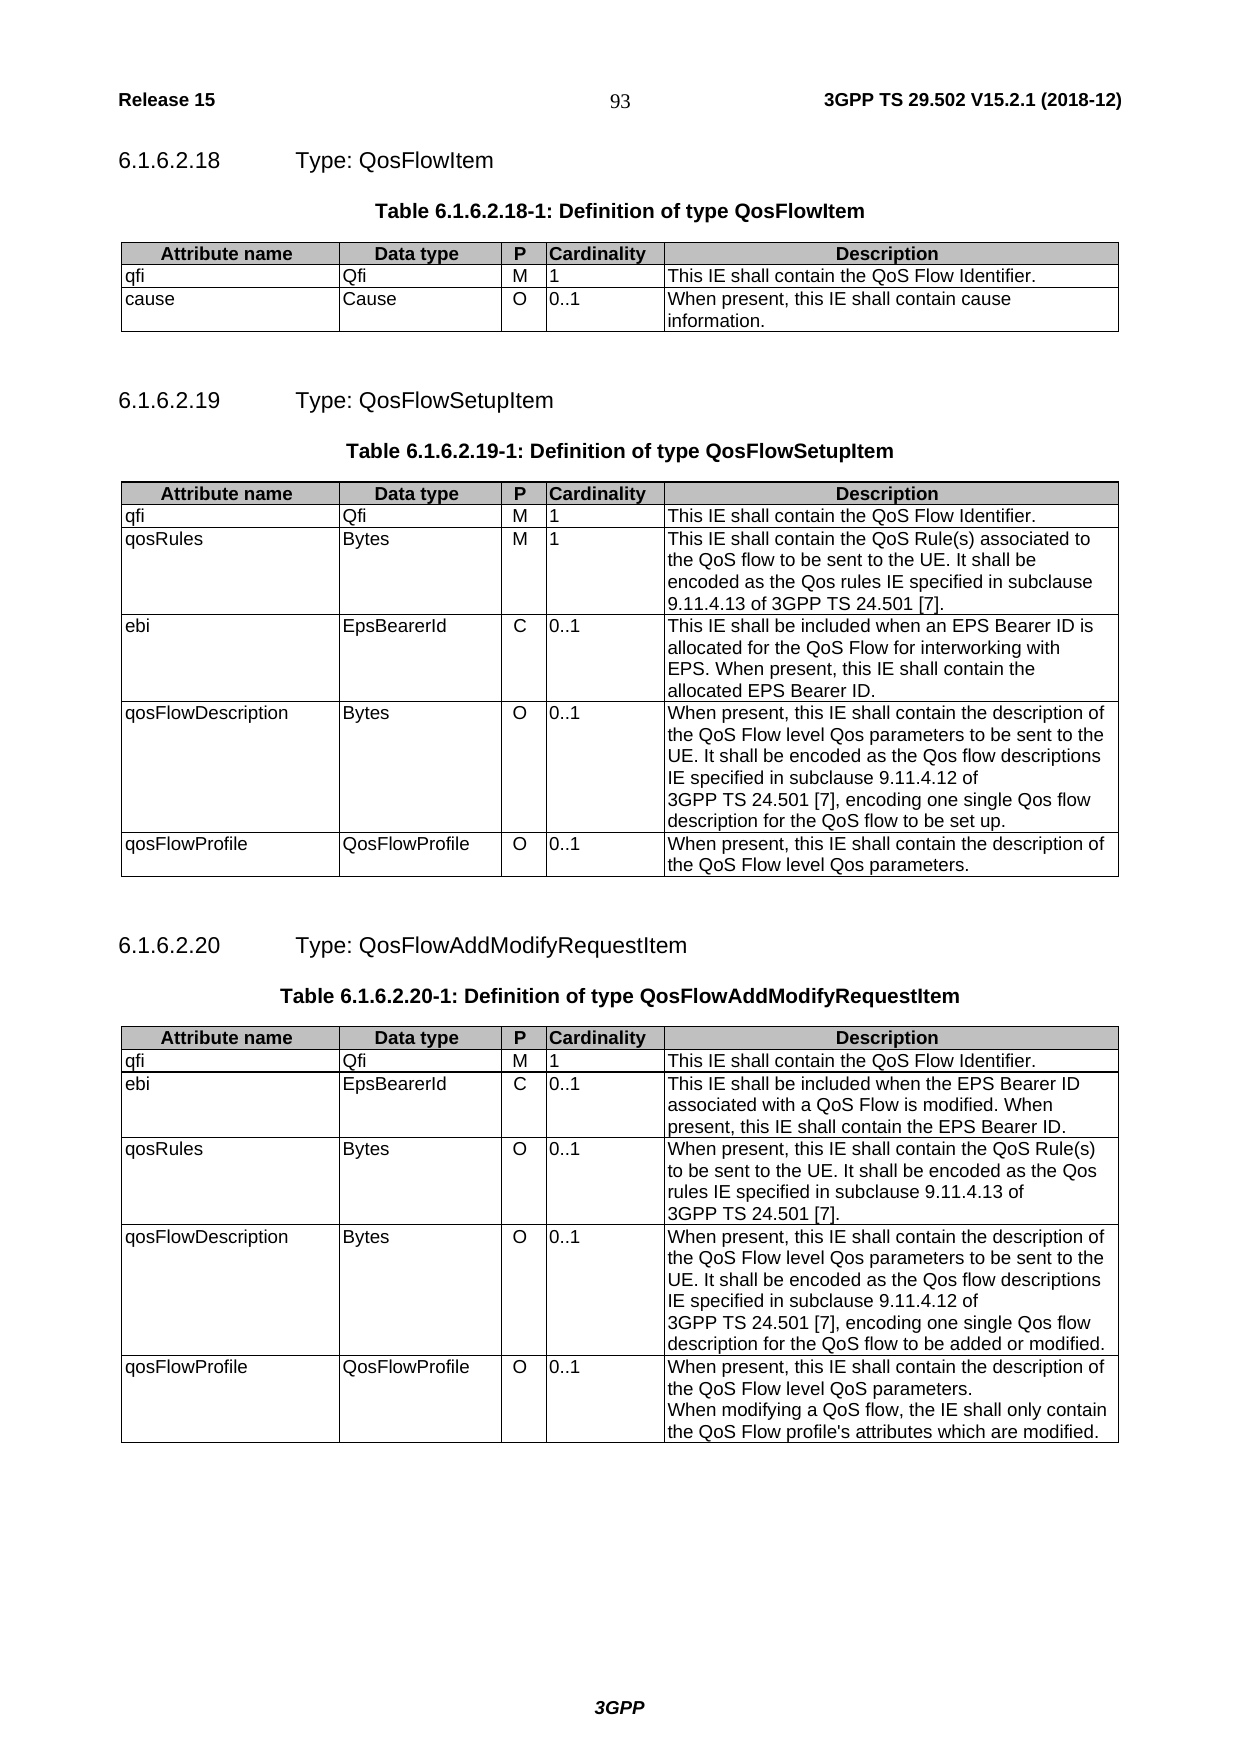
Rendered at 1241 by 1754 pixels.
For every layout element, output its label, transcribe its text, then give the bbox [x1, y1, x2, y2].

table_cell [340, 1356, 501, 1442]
subtitle 6.1.6.2.19 Type: QosFlowSetupItem [118, 387, 1122, 414]
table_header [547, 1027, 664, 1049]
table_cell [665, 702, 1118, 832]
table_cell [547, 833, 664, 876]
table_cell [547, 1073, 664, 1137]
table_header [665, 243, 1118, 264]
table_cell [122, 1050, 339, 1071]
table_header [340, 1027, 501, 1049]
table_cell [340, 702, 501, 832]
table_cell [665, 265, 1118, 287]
text Table 6.1.6.2.20-1: Definition of type QosFlowAddModifyRequestItem [118, 983, 1122, 1007]
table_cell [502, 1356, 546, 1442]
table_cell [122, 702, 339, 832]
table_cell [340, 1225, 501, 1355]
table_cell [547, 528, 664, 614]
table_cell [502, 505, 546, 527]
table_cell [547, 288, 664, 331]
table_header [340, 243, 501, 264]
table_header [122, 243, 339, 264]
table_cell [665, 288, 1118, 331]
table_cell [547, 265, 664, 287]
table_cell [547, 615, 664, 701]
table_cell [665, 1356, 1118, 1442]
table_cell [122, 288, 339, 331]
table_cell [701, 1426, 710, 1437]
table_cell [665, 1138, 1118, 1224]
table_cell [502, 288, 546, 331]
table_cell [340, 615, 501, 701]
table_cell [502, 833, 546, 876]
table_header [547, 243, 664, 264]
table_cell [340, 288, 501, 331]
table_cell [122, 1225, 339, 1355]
subtitle 6.1.6.2.18 Type: QosFlowItem [118, 147, 1122, 174]
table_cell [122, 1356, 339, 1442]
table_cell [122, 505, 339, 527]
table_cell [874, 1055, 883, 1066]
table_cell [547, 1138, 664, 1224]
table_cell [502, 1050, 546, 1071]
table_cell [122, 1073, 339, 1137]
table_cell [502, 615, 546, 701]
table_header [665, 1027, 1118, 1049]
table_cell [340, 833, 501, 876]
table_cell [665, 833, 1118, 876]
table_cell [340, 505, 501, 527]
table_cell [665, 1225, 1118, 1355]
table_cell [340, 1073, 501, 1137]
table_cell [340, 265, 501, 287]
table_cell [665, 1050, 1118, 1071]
subtitle 6.1.6.2.20 Type: QosFlowAddModifyRequestItem [118, 932, 1122, 958]
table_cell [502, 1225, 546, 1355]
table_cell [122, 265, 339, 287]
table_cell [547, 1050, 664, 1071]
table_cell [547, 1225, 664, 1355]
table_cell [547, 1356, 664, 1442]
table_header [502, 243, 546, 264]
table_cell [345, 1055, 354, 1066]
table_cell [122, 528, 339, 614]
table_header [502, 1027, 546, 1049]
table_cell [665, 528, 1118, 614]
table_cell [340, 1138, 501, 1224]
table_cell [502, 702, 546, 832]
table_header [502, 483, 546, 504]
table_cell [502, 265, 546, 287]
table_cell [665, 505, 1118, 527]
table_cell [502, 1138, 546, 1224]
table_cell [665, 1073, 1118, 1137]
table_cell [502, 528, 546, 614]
text Table 6.1.6.2.18-1: Definition of type QosFlowItem [118, 199, 1122, 223]
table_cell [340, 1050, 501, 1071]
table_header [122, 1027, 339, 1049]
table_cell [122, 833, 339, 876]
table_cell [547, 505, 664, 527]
text Table 6.1.6.2.19-1: Definition of type QosFlowSetupItem [118, 439, 1122, 463]
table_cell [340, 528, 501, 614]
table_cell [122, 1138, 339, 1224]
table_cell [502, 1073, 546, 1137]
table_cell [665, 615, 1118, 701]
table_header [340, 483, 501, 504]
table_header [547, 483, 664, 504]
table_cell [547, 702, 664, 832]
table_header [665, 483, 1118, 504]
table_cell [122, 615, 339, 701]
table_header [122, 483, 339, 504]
